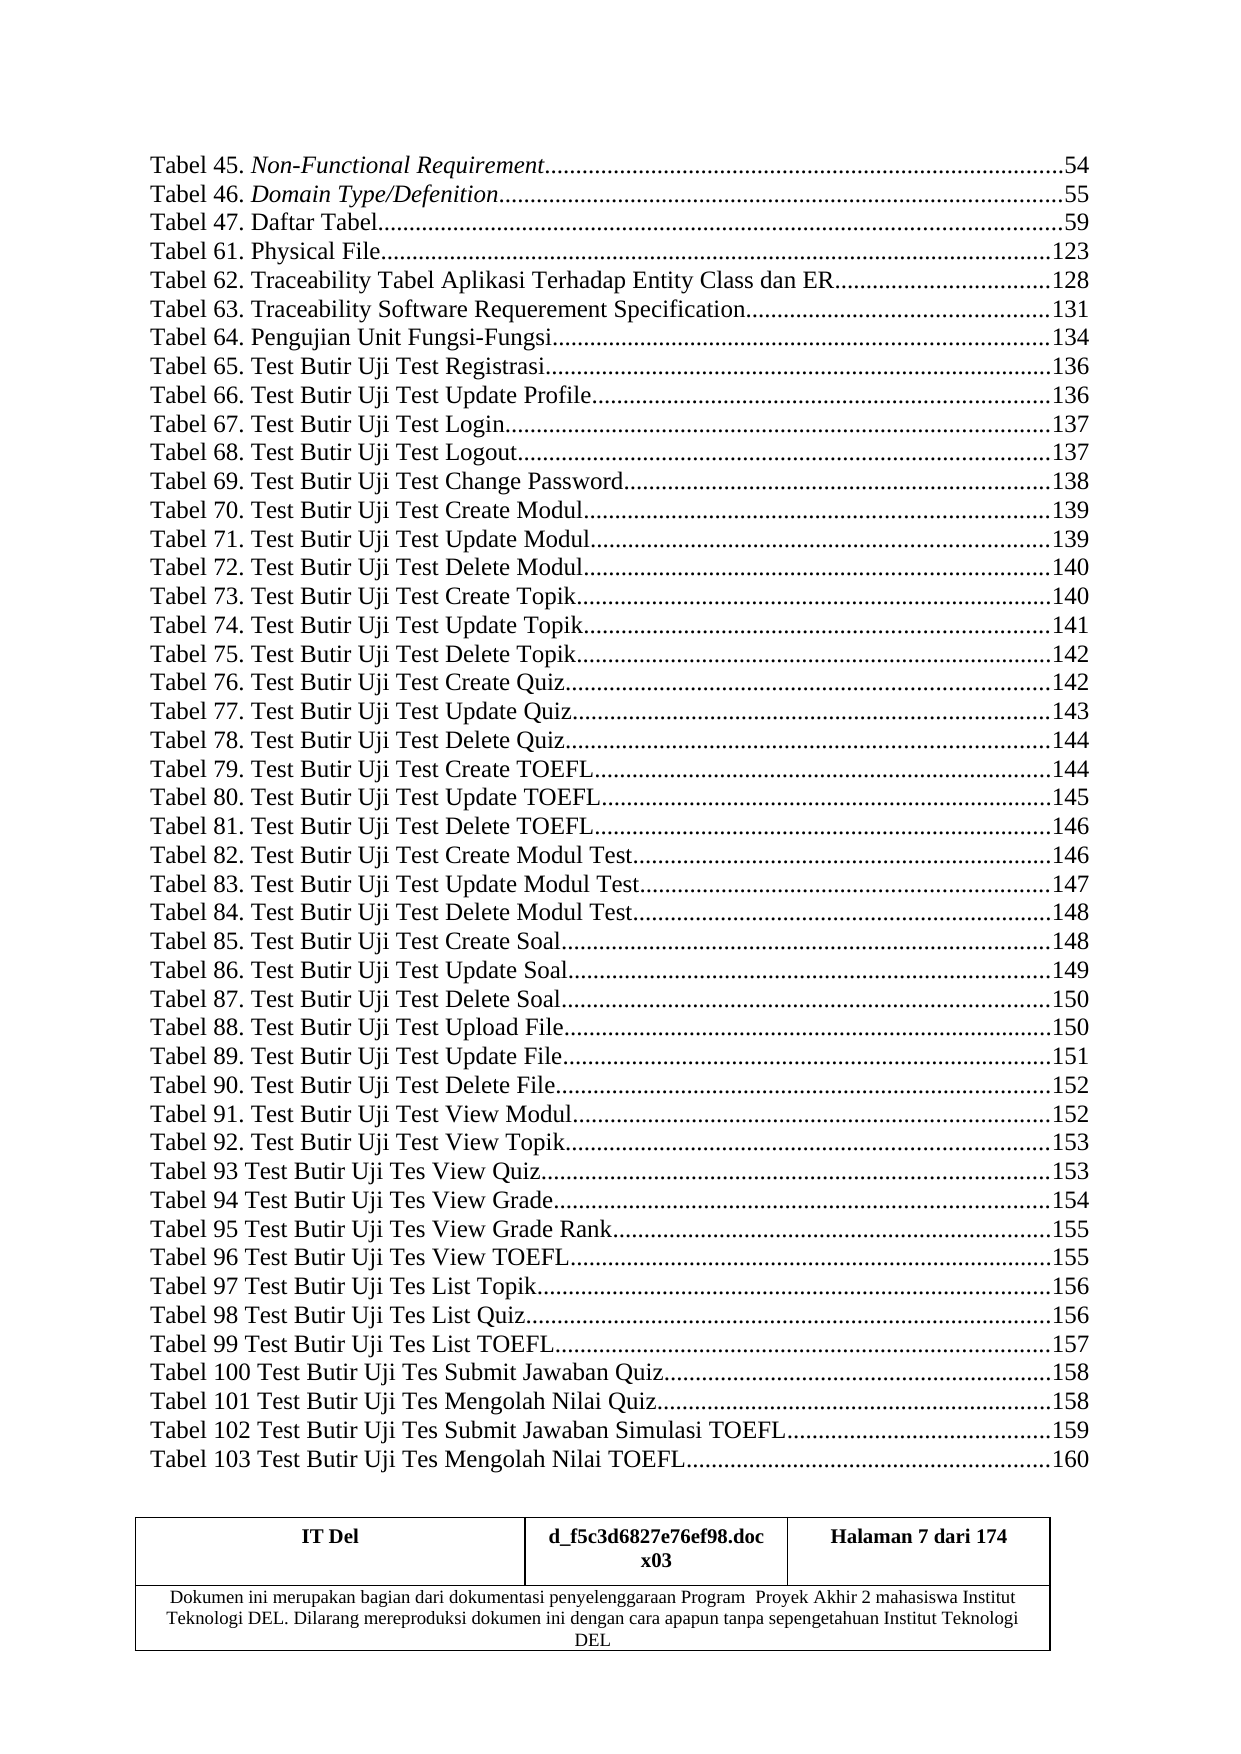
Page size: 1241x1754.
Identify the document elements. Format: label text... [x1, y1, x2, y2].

text Tabel 93 Test Butir Uji Tes View Quiz 153 [150, 1156, 1090, 1185]
text Tabel 97 Test Butir Uji Tes List Topik 156 [150, 1271, 1090, 1300]
text Tabel 92. Test Butir Uji Test View Topik 153 [150, 1127, 1090, 1156]
text Tabel 64. Pengujian Unit Fungsi-Fungsi 134 [150, 322, 1090, 351]
text Tabel 88. Test Butir Uji Test Upload File 150 [150, 1012, 1090, 1041]
text Tabel 90. Test Butir Uji Test Delete File 152 [150, 1070, 1090, 1099]
text Tabel 89. Test Butir Uji Test Update File 151 [150, 1041, 1090, 1070]
text Tabel 86. Test Butir Uji Test Update Soal 149 [150, 955, 1090, 984]
text Tabel 71. Test Butir Uji Test Update Modul 139 [150, 524, 1090, 552]
text Tabel 91. Test Butir Uji Test View Modul 152 [150, 1099, 1090, 1127]
text Tabel 62. Traceability Tabel Aplikasi Terhadap Entity Class dan ER 128 [150, 265, 1090, 294]
text Tabel 68. Test Butir Uji Test Logout 137 [150, 437, 1090, 466]
text Tabel 87. Test Butir Uji Test Delete Soal 150 [150, 984, 1090, 1012]
text Tabel 101 Test Butir Uji Tes Mengolah Nilai Quiz 158 [150, 1386, 1090, 1415]
text Tabel 96 Test Butir Uji Tes View TOEFL 155 [150, 1242, 1090, 1271]
text Tabel 76. Test Butir Uji Test Create Quiz 142 [150, 667, 1090, 696]
text Tabel 46. Domain Type/Defenition 55 [150, 179, 1090, 207]
text Tabel 61. Physical File 123 [150, 236, 1090, 265]
text Tabel 47. Daftar Tabel 59 [150, 207, 1090, 236]
text Tabel 99 Test Butir Uji Tes List TOEFL 157 [150, 1329, 1090, 1357]
text Tabel 66. Test Butir Uji Test Update Profile 136 [150, 380, 1090, 409]
text Tabel 83. Test Butir Uji Test Update Modul Test 147 [150, 869, 1090, 897]
text Tabel 80. Test Butir Uji Test Update TOEFL 145 [150, 782, 1090, 811]
text Tabel 94 Test Butir Uji Tes View Grade 154 [150, 1185, 1090, 1214]
text Tabel 102 Test Butir Uji Tes Submit Jawaban Simulasi TOEFL 159 [150, 1415, 1090, 1444]
text Tabel 45. Non-Functional Requirement 54 [150, 150, 1090, 179]
text Tabel 100 Test Butir Uji Tes Submit Jawaban Quiz 158 [150, 1357, 1090, 1386]
text Tabel 81. Test Butir Uji Test Delete TOEFL 146 [150, 811, 1090, 840]
text Tabel 74. Test Butir Uji Test Update Topik 141 [150, 610, 1090, 639]
text Tabel 70. Test Butir Uji Test Create Modul 139 [150, 495, 1090, 524]
text Tabel 98 Test Butir Uji Tes List Quiz 156 [150, 1300, 1090, 1329]
text Tabel 79. Test Butir Uji Test Create TOEFL 144 [150, 754, 1090, 782]
text Tabel 67. Test Butir Uji Test Login 137 [150, 409, 1090, 437]
text Tabel 85. Test Butir Uji Test Create Soal 148 [150, 926, 1090, 955]
text Tabel 77. Test Butir Uji Test Update Quiz 143 [150, 696, 1090, 725]
text Tabel 65. Test Butir Uji Test Registrasi 136 [150, 351, 1090, 380]
text Tabel 78. Test Butir Uji Test Delete Quiz 144 [150, 725, 1090, 754]
text Tabel 75. Test Butir Uji Test Delete Topik 142 [150, 639, 1090, 667]
text Tabel 73. Test Butir Uji Test Create Topik 140 [150, 581, 1090, 610]
text Tabel 72. Test Butir Uji Test Delete Modul 140 [150, 552, 1090, 581]
text Tabel 69. Test Butir Uji Test Change Password 138 [150, 466, 1090, 495]
text Tabel 84. Test Butir Uji Test Delete Modul Test 148 [150, 897, 1090, 926]
text Tabel 63. Traceability Software Requerement Specification 131 [150, 294, 1090, 322]
text Tabel 95 Test Butir Uji Tes View Grade Rank 155 [150, 1214, 1090, 1242]
text Tabel 82. Test Butir Uji Test Create Modul Test 146 [150, 840, 1090, 869]
text Tabel 103 Test Butir Uji Tes Mengolah Nilai TOEFL 160 [150, 1444, 1090, 1472]
